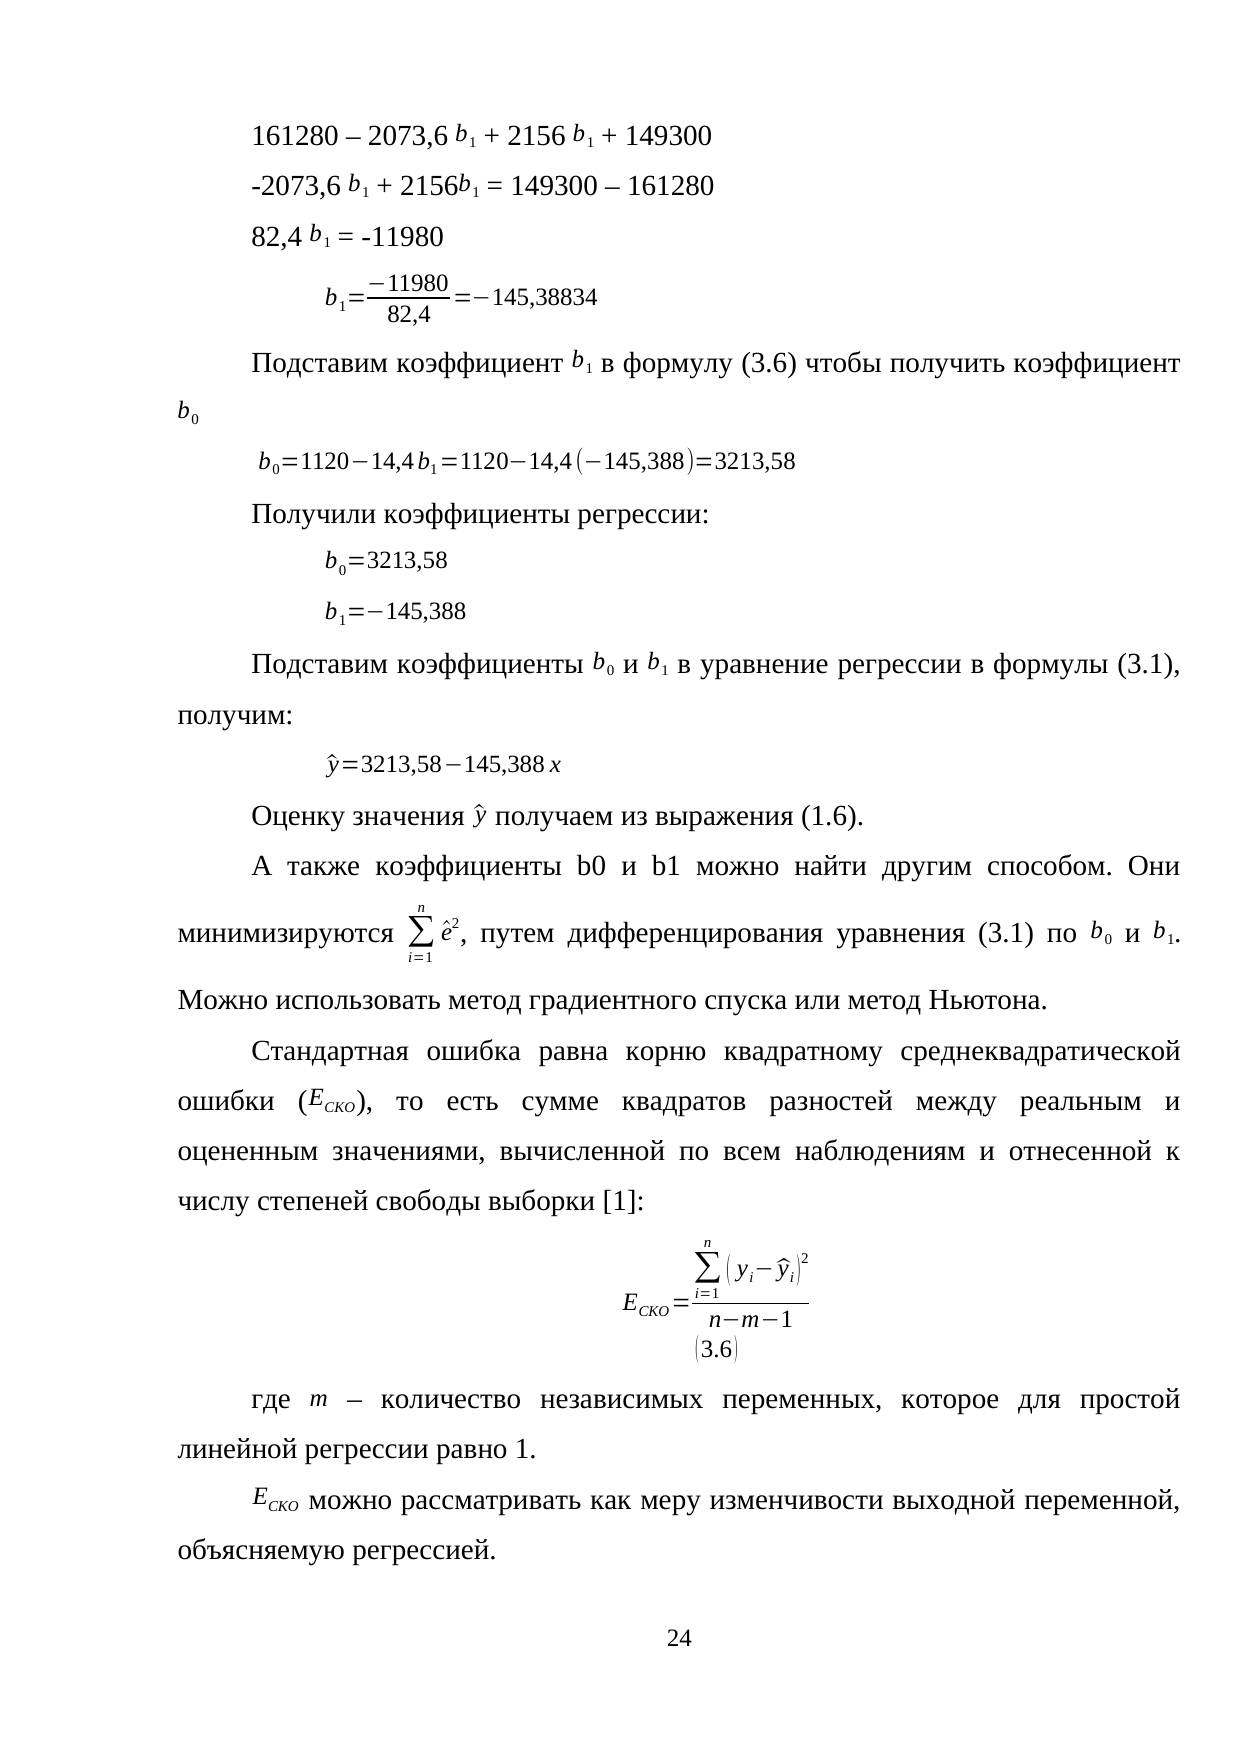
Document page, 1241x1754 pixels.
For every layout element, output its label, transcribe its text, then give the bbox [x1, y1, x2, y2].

text Оценку значения получаем из выражения (1.6). [177, 798, 1181, 831]
text Получили коэффициенты регрессии: [177, 496, 1181, 529]
text Подставим коэффициент в формулу (3.6) чтобы получить коэффициент [177, 345, 1181, 429]
text Стандартная ошибка равна корню квадратному среднеквадратической ошибки (), то есть сумме квадратов разностей между реальным и оцененным значениями, вычисленной по всем наблюдениям и отнесенной к числу степеней свободы выборки [1]: [177, 1033, 1181, 1217]
text 82,4 = -11980 [177, 219, 1181, 252]
text -2073,6 + 2156 = 149300 – 161280 [177, 168, 1181, 202]
text 161280 – 2073,6 + 2156 + 149300 [177, 118, 1181, 152]
text где – количество независимых переменных, которое для простой линейной регрессии равно 1. [177, 1381, 1181, 1465]
text можно рассматривать как меру изменчивости выходной переменной, объясняемую регрессией. [177, 1482, 1181, 1566]
text А также коэффициенты b0 и b1 можно найти другим способом. Они минимизируются , путем дифференцирования уравнения (3.1) по и . Можно использовать метод градиентного спуска или метод Ньютона. [177, 848, 1181, 1016]
text Подставим коэффициенты и в уравнение регрессии в формулы (3.1), получим: [177, 647, 1181, 731]
